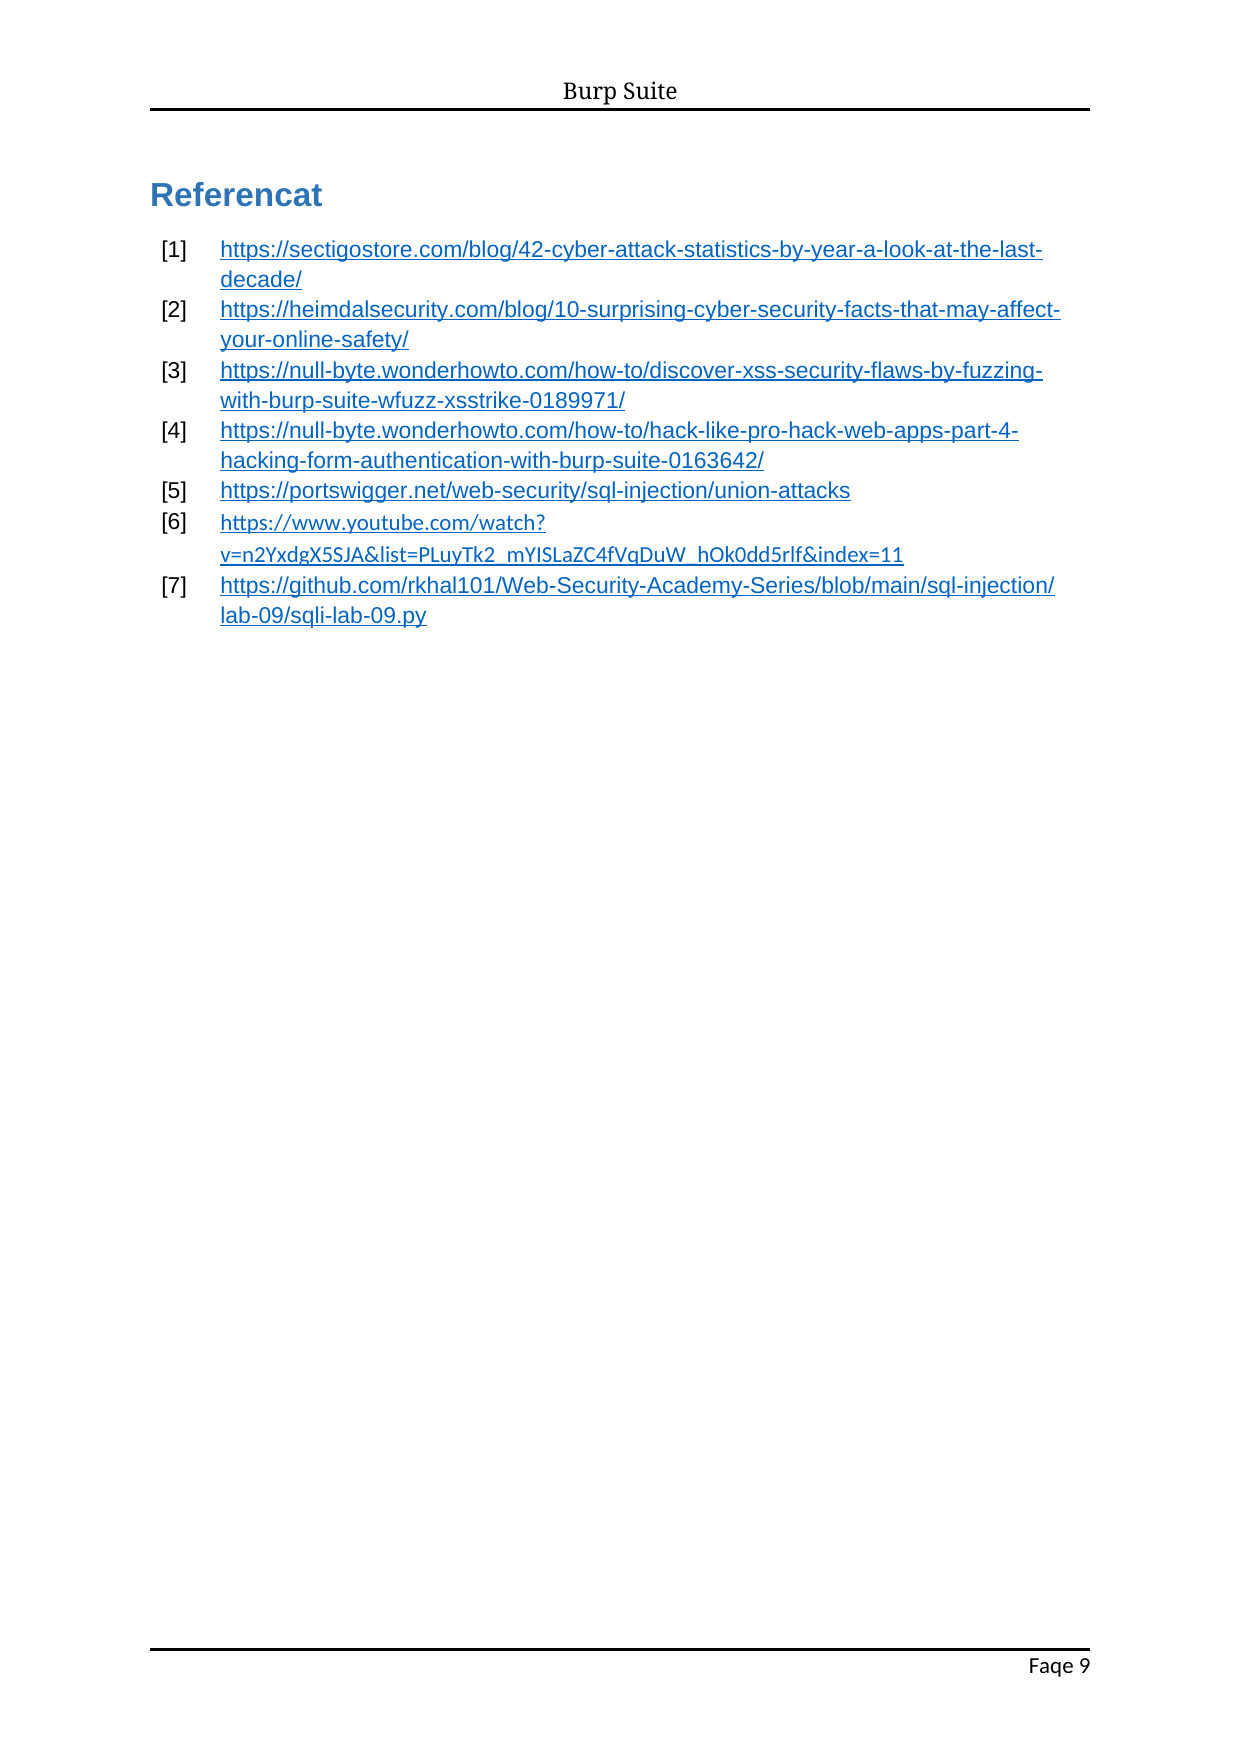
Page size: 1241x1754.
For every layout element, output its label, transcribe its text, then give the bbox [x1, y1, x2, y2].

table_cell [7] [150, 572, 209, 632]
subtitle Referencat [150, 175, 1090, 213]
table_header https://sectigostore.com/blog/42-cyber-attack-statistics-by-year-a-look-at-the-last-decade/ [209, 236, 1090, 296]
table_cell [4] [150, 417, 209, 477]
table_cell https://null-byte.wonderhowto.com/how-to/hack-like-pro-hack-web-apps-part-4-hacking-form-authentication-with-burp-suite-0163642/ [209, 417, 1090, 477]
table_cell https://www.youtube.com/watch?v=n2YxdgX5SJA&list=PLuyTk2_mYISLaZC4fVqDuW_hOk0dd5rlf&index=11 [209, 508, 1090, 572]
table_header [1] [150, 236, 209, 296]
table_cell https://github.com/rkhal101/Web-Security-Academy-Series/blob/main/sql-injection/lab-09/sqli-lab-09.py [209, 572, 1090, 632]
table_cell [5] [150, 478, 209, 508]
table_cell [3] [150, 357, 209, 417]
table_cell https://null-byte.wonderhowto.com/how-to/discover-xss-security-flaws-by-fuzzing-with-burp-suite-wfuzz-xsstrike-0189971/ [209, 357, 1090, 417]
table_cell [2] [150, 296, 209, 357]
table_cell [6] [150, 508, 209, 572]
table_cell https://heimdalsecurity.com/blog/10-surprising-cyber-security-facts-that-may-affect-your-online-safety/ [209, 296, 1090, 357]
table_cell https://portswigger.net/web-security/sql-injection/union-attacks [209, 478, 1090, 508]
